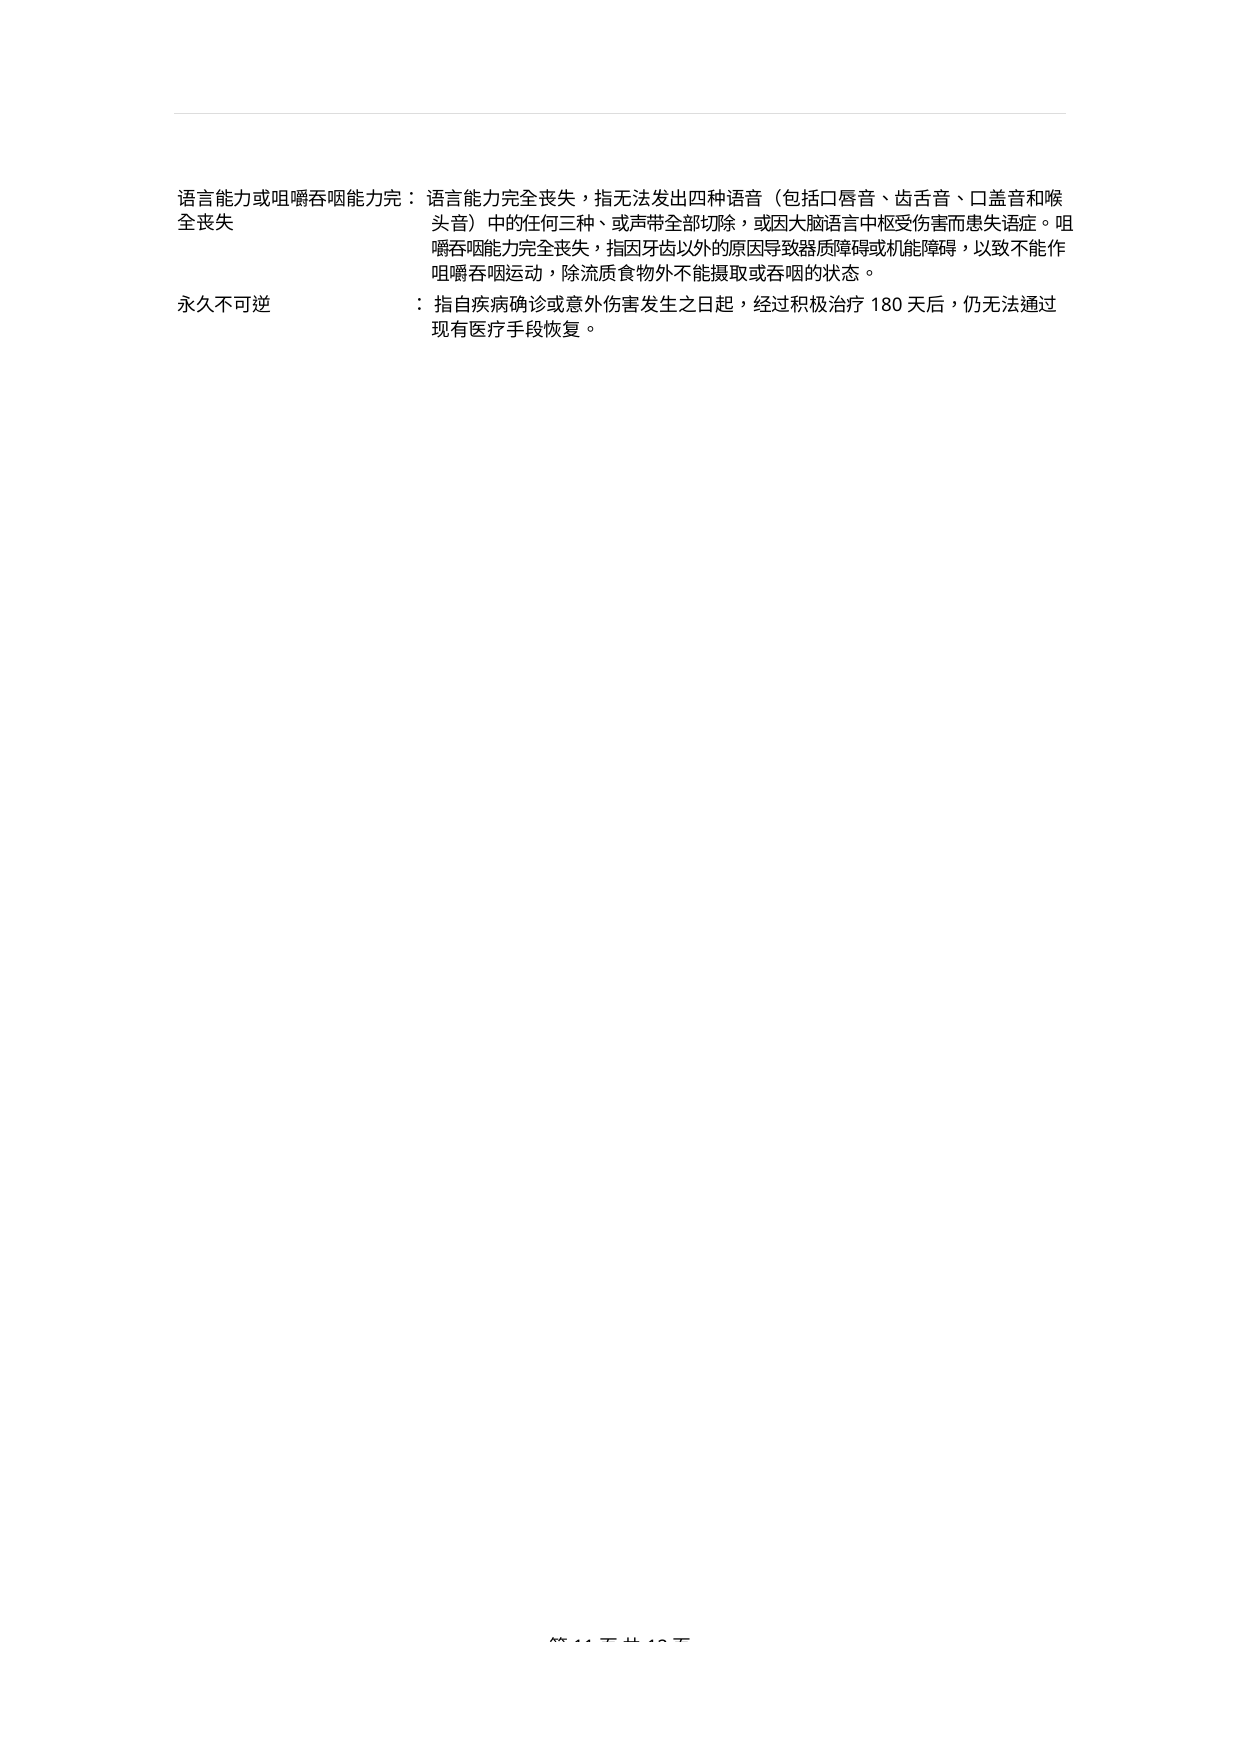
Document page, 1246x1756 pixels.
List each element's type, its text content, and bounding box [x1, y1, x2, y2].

text 语言能力或咀嚼吞咽能力完： 语言能力完全丧失，指无法发出四种语音（包括口唇音、齿舌音、口盖音和喉 [177, 185, 1085, 211]
text 永久不可逆 ： 指自疾病确诊或意外伤害发生之日起，经过积极治疗 180 天后，仍无法通过现有医疗手段恢复。 [177, 291, 1066, 342]
text 头音）中的任何三种、或声带全部切除，或因大脑语言中枢受伤害而患失语症。咀嚼吞咽能力完全丧失，指因牙齿以外的原因导致器质障碍或机能障碍，以致不能作咀嚼吞咽运动，除流质食物外不能摄取或吞咽的状态。 [431, 211, 1075, 286]
text 全丧失 [177, 211, 233, 235]
